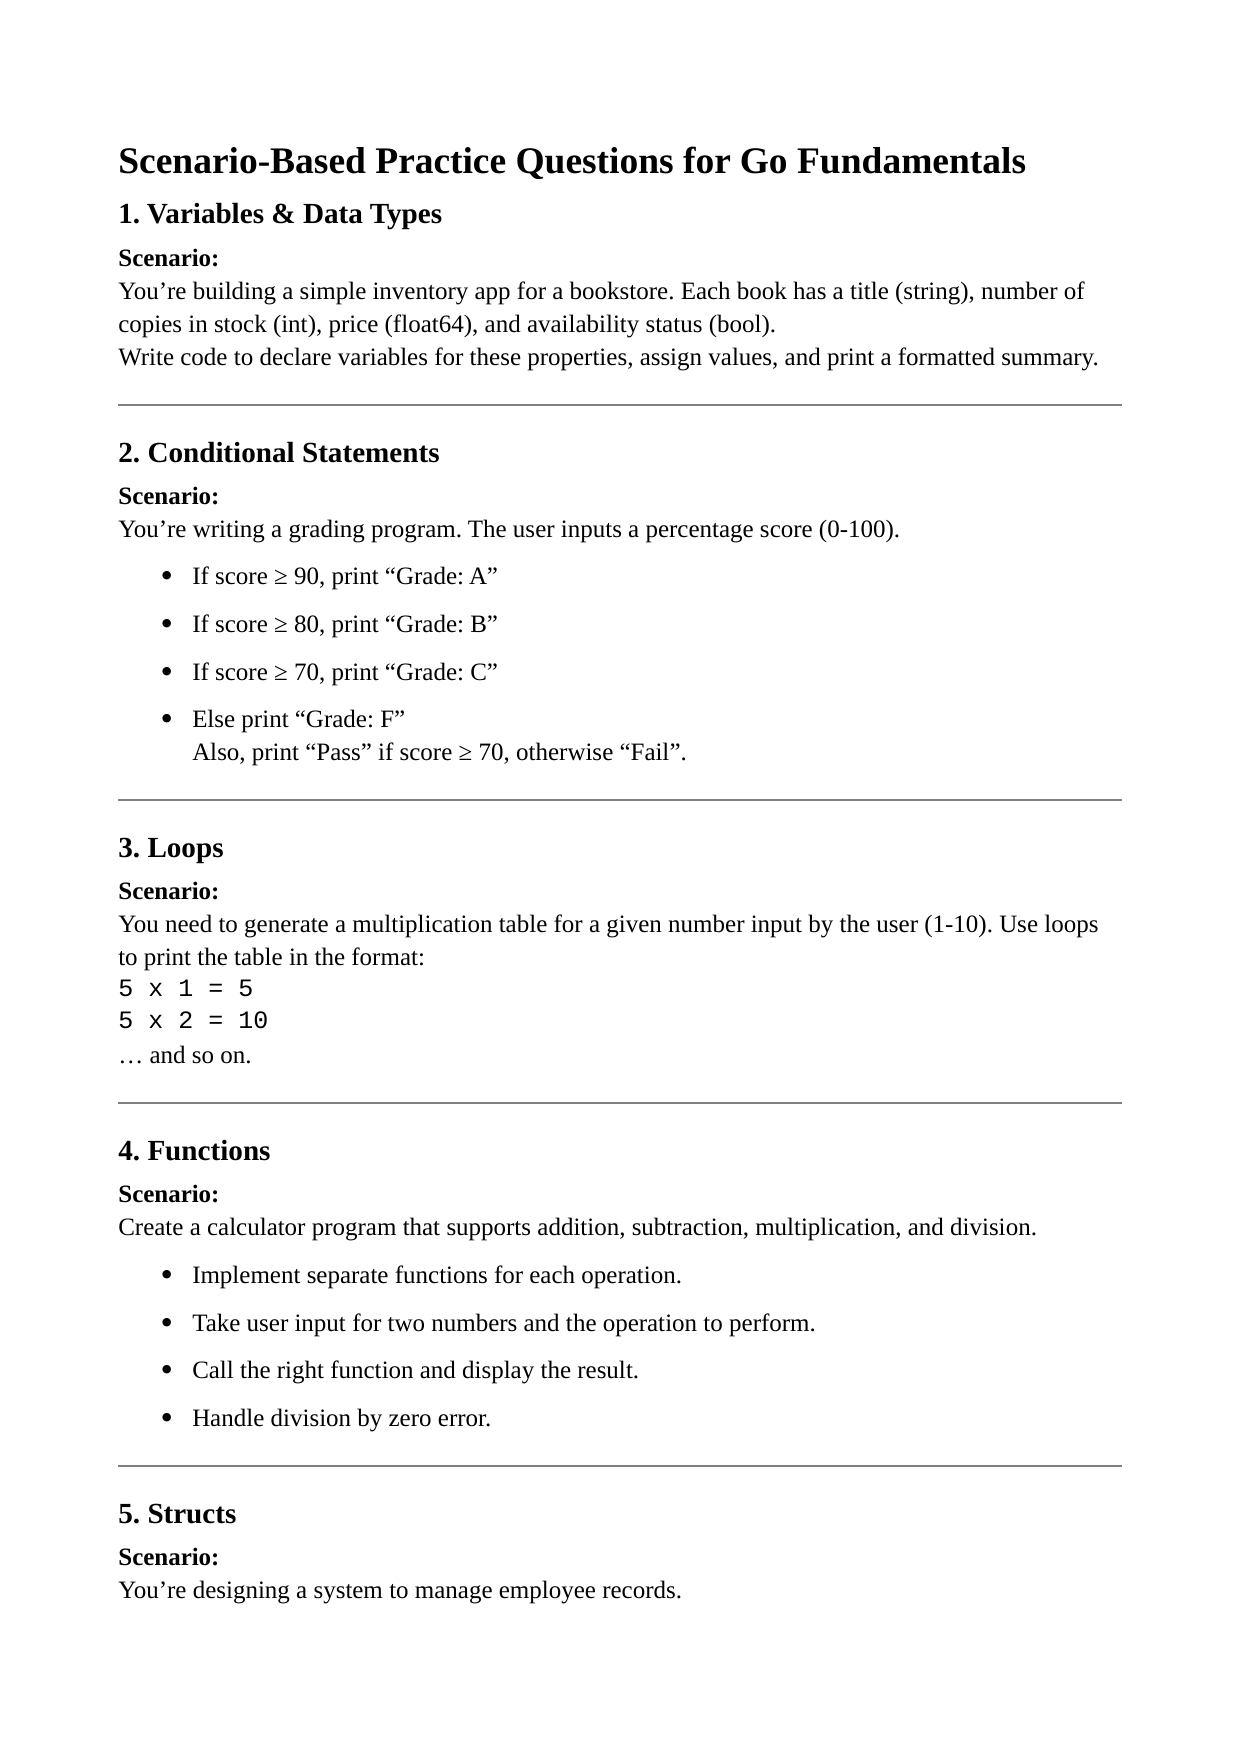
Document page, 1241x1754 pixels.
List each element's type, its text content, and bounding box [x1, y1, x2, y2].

text Scenario: Create a calculator program that supports addition, subtraction, multiplication, and division. [118, 1179, 1122, 1241]
list Call the right function and display the result. [162, 1355, 1122, 1384]
text Scenario: You’re building a simple inventory app for a bookstore. Each book has a title (string), number of copies in stock (int), price (float64), and availability status (bool). Write code to declare variables for these properties, assign values, and print a formatted summary. [118, 243, 1122, 371]
subtitle 5. Structs [118, 1496, 1122, 1529]
subtitle 1. Variables & Data Types [118, 197, 1122, 230]
list Take user input for two numbers and the operation to perform. [162, 1308, 1122, 1336]
subtitle Scenario-Based Practice Questions for Go Fundamentals [118, 139, 1122, 182]
list If score ≥ 90, print “Grade: A” [162, 561, 1122, 590]
subtitle 3. Loops [118, 830, 1122, 864]
subtitle 4. Functions [118, 1133, 1122, 1167]
list Implement separate functions for each operation. [162, 1260, 1122, 1289]
subtitle 2. Conditional Statements [118, 435, 1122, 468]
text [118, 1542, 1122, 1604]
list If score ≥ 70, print “Grade: C” [162, 657, 1122, 685]
list Else print “Grade: F” Also, print “Pass” if score ≥ 70, otherwise “Fail”. [162, 704, 1122, 766]
list Handle division by zero error. [162, 1403, 1122, 1432]
text Scenario: You’re writing a grading program. The user inputs a percentage score (0-100). [118, 481, 1122, 543]
text Scenario: You need to generate a multiplication table for a given number input by the user (1-10). Use loops to print the table in the format: 5 x 1 = 5 5 x 2 = 10 … and so on. [118, 876, 1122, 1069]
list If score ≥ 80, print “Grade: B” [162, 609, 1122, 638]
